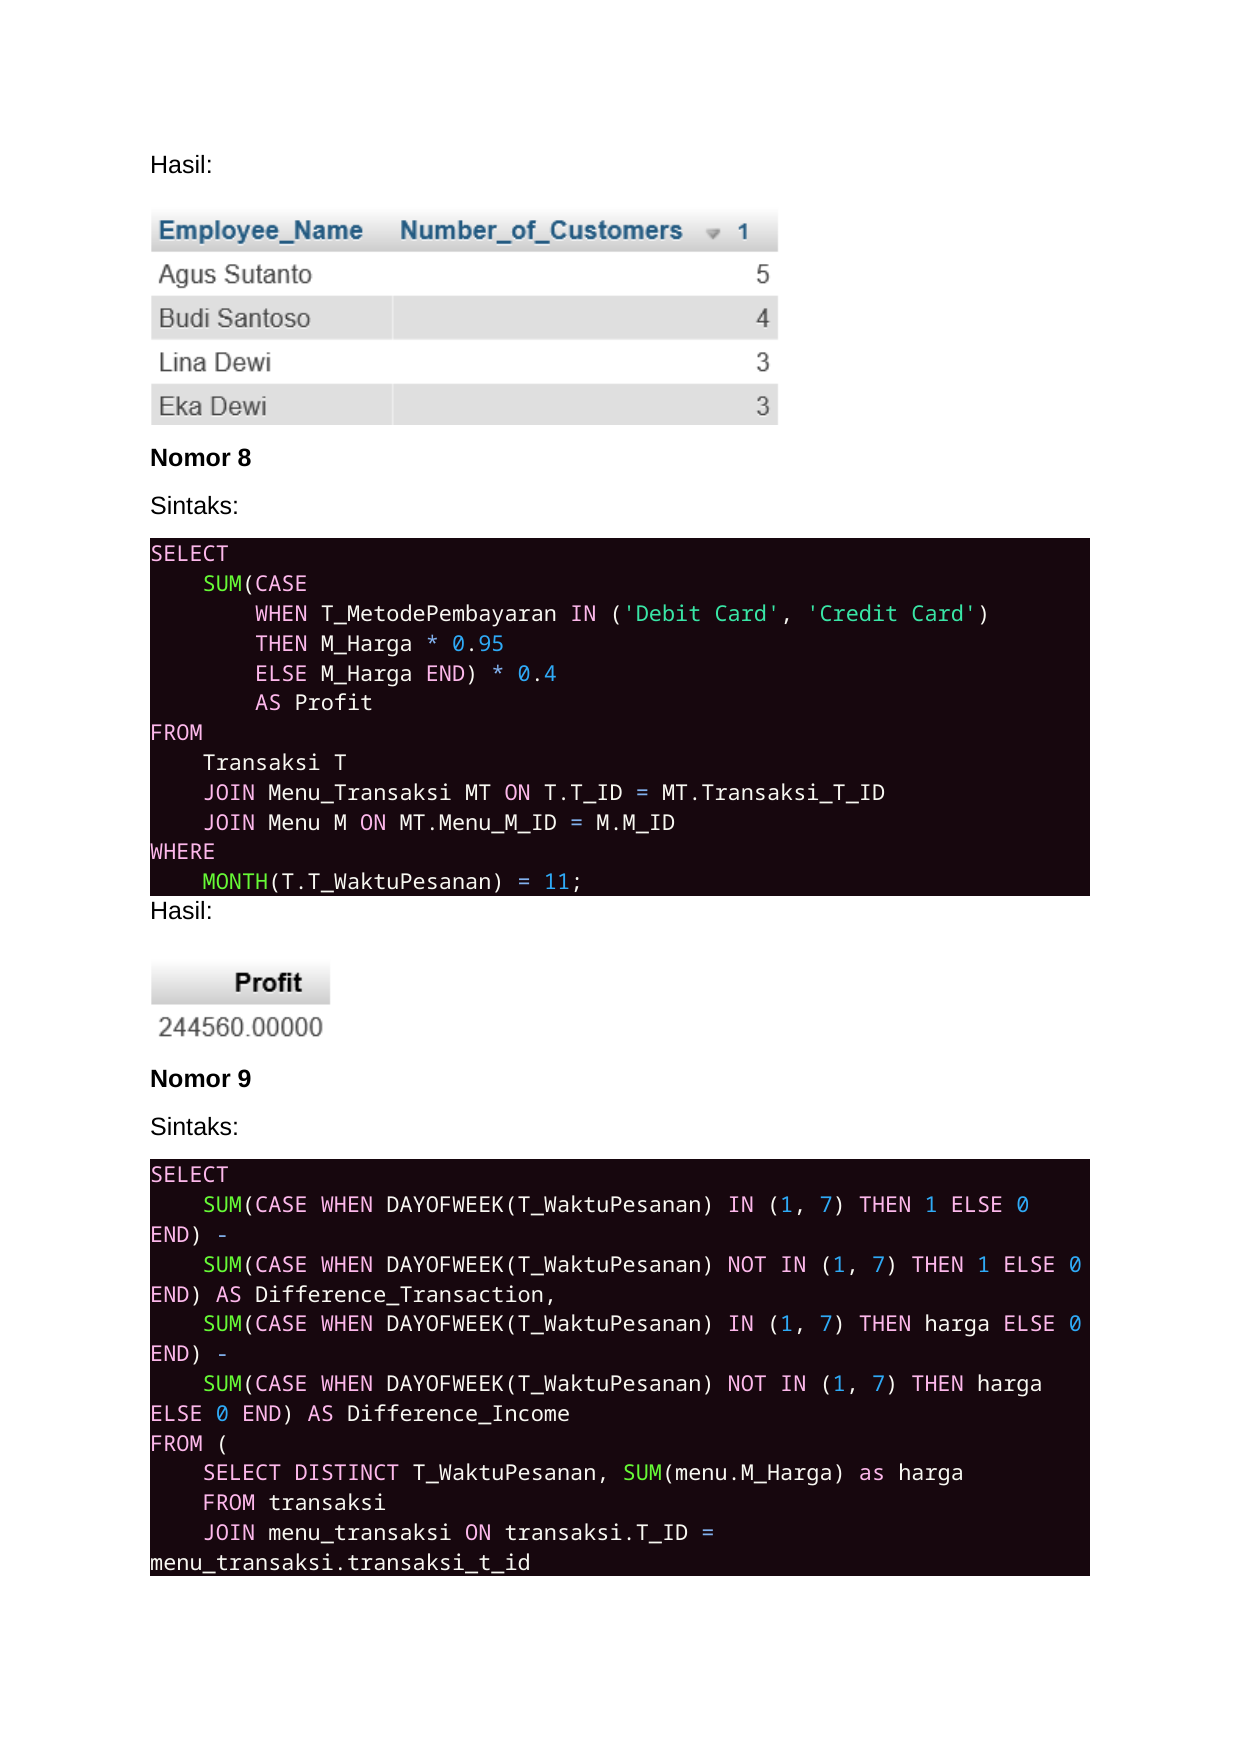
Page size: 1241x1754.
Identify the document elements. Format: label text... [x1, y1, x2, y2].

text SELECT [150, 1159, 1090, 1189]
text JOIN menu_transaksi ON transaksi.T_ID = menu_transaksi.transaksi_t_id [150, 1517, 1090, 1576]
text WHEN T_MetodePembayaran IN ('Debit Card', 'Credit Card') [150, 598, 1090, 628]
text SELECT DISTINCT T_WaktuPesanan, SUM(menu.M_Harga) as harga [150, 1457, 1090, 1487]
text Sintaks: [150, 1112, 1090, 1140]
text ELSE M_Harga END) * 0.4 [150, 658, 1090, 687]
text AS Profit [150, 687, 1090, 717]
text SUM(CASE WHEN DAYOFWEEK(T_WaktuPesanan) NOT IN (1, 7) THEN 1 ELSE 0 END) AS Difference_Transaction, [150, 1249, 1090, 1308]
text FROM ( [150, 1427, 1090, 1457]
text Nomor 9 [150, 1064, 1090, 1093]
text MONTH(T.T_WaktuPesanan) = 11; [150, 866, 1090, 896]
text SUM(CASE [150, 568, 1090, 598]
text FROM [150, 717, 1090, 747]
text SELECT [150, 538, 1090, 568]
text SUM(CASE WHEN DAYOFWEEK(T_WaktuPesanan) IN (1, 7) THEN 1 ELSE 0 END) - [150, 1189, 1090, 1249]
text Transaksi T [150, 747, 1090, 777]
text WHERE [150, 836, 1090, 866]
text Sintaks: [150, 491, 1090, 519]
picture [150, 943, 357, 1046]
text JOIN Menu_Transaksi MT ON T.T_ID = MT.Transaksi_T_ID [150, 777, 1090, 807]
text Hasil: [150, 150, 1090, 179]
text Nomor 8 [150, 443, 1090, 472]
text Hasil: [150, 896, 1090, 925]
text SUM(CASE WHEN DAYOFWEEK(T_WaktuPesanan) NOT IN (1, 7) THEN harga ELSE 0 END) AS Difference_Income [150, 1368, 1090, 1427]
text THEN M_Harga * 0.95 [150, 628, 1090, 658]
text FROM transaksi [150, 1487, 1090, 1517]
picture [150, 197, 847, 425]
text JOIN Menu M ON MT.Menu_M_ID = M.M_ID [150, 807, 1090, 836]
text SUM(CASE WHEN DAYOFWEEK(T_WaktuPesanan) IN (1, 7) THEN harga ELSE 0 END) - [150, 1308, 1090, 1368]
